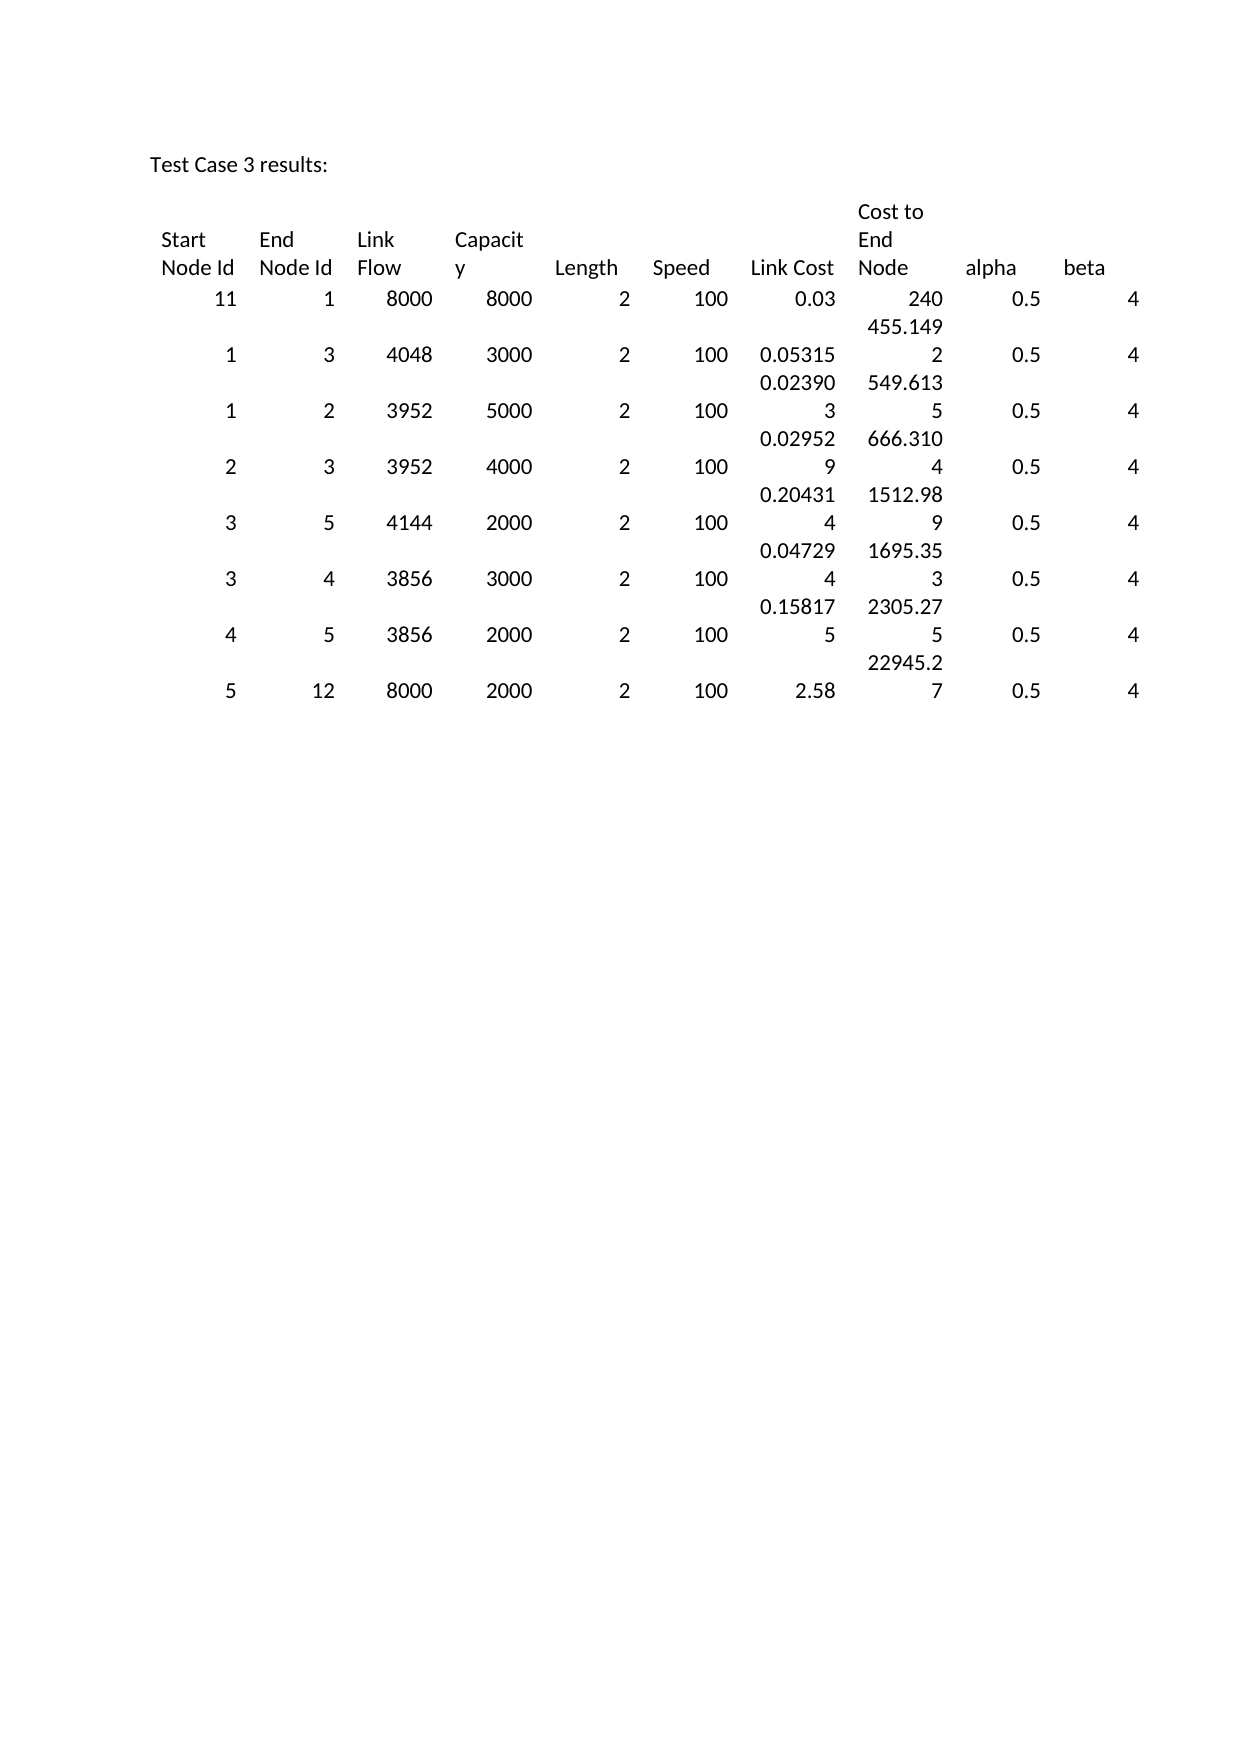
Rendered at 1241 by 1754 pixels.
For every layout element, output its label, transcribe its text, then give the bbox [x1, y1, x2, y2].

table_header Capacity [444, 197, 543, 281]
table_cell 3000 [444, 312, 543, 368]
table_cell 8000 [444, 281, 543, 312]
table_cell 2 [150, 424, 248, 480]
table_cell 3952 [346, 424, 444, 480]
table_cell 4 [1052, 368, 1150, 424]
table_cell 100 [641, 649, 739, 704]
table_cell 2305.275 [847, 593, 954, 648]
table_cell 1 [150, 312, 248, 368]
table_cell 0.5 [954, 281, 1052, 312]
table_cell 4 [150, 593, 248, 648]
table_cell 4 [1052, 312, 1150, 368]
table_cell 3856 [346, 593, 444, 648]
table_cell 2000 [444, 593, 543, 648]
table_cell 2000 [444, 649, 543, 704]
table_cell 2 [544, 649, 641, 704]
table_cell 3 [150, 480, 248, 536]
table_header Link Cost [739, 197, 847, 281]
table_cell 4 [1052, 480, 1150, 536]
table_cell 4 [1052, 281, 1150, 312]
table_cell 4 [1052, 536, 1150, 592]
table_cell 0.047294 [739, 536, 847, 592]
table_cell 4 [1052, 649, 1150, 704]
table_cell 4 [248, 536, 346, 592]
table_cell 12 [248, 649, 346, 704]
table_header alpha [954, 197, 1052, 281]
table_cell 8000 [346, 281, 444, 312]
table_header End Node Id [248, 197, 346, 281]
table_cell 2 [248, 368, 346, 424]
table_cell 11 [150, 281, 248, 312]
table_cell 3952 [346, 368, 444, 424]
table_cell 1695.353 [847, 536, 954, 592]
table_cell 0.03 [739, 281, 847, 312]
table_cell 2 [544, 593, 641, 648]
table_cell 5 [150, 649, 248, 704]
table_header Length [544, 197, 641, 281]
table_cell 4 [1052, 593, 1150, 648]
table_cell 100 [641, 368, 739, 424]
table_cell 100 [641, 536, 739, 592]
table_cell 0.5 [954, 368, 1052, 424]
text Test Case 3 results: [150, 150, 1090, 178]
table_cell 3856 [346, 536, 444, 592]
table_cell 240 [847, 281, 954, 312]
table_cell 4144 [346, 480, 444, 536]
table_cell 2000 [444, 480, 543, 536]
table_cell 4048 [346, 312, 444, 368]
table_cell 0.5 [954, 424, 1052, 480]
table_cell 0.5 [954, 480, 1052, 536]
table_cell 2 [544, 480, 641, 536]
table_cell 2 [544, 312, 641, 368]
table_cell 100 [641, 593, 739, 648]
table_cell 1 [150, 368, 248, 424]
table_cell 0.158175 [739, 593, 847, 648]
table_header Cost to End Node [847, 197, 954, 281]
table_cell 5000 [444, 368, 543, 424]
table_header beta [1052, 197, 1150, 281]
table_cell 3 [248, 312, 346, 368]
table_cell 22945.27 [847, 649, 954, 704]
table_cell 0.5 [954, 312, 1052, 368]
table_cell 5 [248, 593, 346, 648]
table_cell 0.023903 [739, 368, 847, 424]
table_cell 455.1492 [847, 312, 954, 368]
table_cell 0.204314 [739, 480, 847, 536]
table_header Speed [641, 197, 739, 281]
table_header Start Node Id [150, 197, 248, 281]
table_cell 100 [641, 480, 739, 536]
table_cell 1512.989 [847, 480, 954, 536]
table_cell 2 [544, 281, 641, 312]
table_cell 4 [1052, 424, 1150, 480]
table_cell 1 [248, 281, 346, 312]
table_cell 2 [544, 536, 641, 592]
table_cell 100 [641, 424, 739, 480]
table_cell 100 [641, 281, 739, 312]
table_cell 2 [544, 424, 641, 480]
table_cell 0.5 [954, 649, 1052, 704]
table_cell 2 [544, 368, 641, 424]
table_cell 666.3104 [847, 424, 954, 480]
table_header Link Flow [346, 197, 444, 281]
table_cell 3 [248, 424, 346, 480]
table_cell 2.58 [739, 649, 847, 704]
table_cell 3 [150, 536, 248, 592]
table_cell 0.5 [954, 593, 1052, 648]
table_cell 0.05315 [739, 312, 847, 368]
table_cell 549.6135 [847, 368, 954, 424]
table_cell 8000 [346, 649, 444, 704]
table_cell 100 [641, 312, 739, 368]
table_cell 5 [248, 480, 346, 536]
table_cell 0.029529 [739, 424, 847, 480]
table_cell 0.5 [954, 536, 1052, 592]
table_cell 4000 [444, 424, 543, 480]
table_cell 3000 [444, 536, 543, 592]
